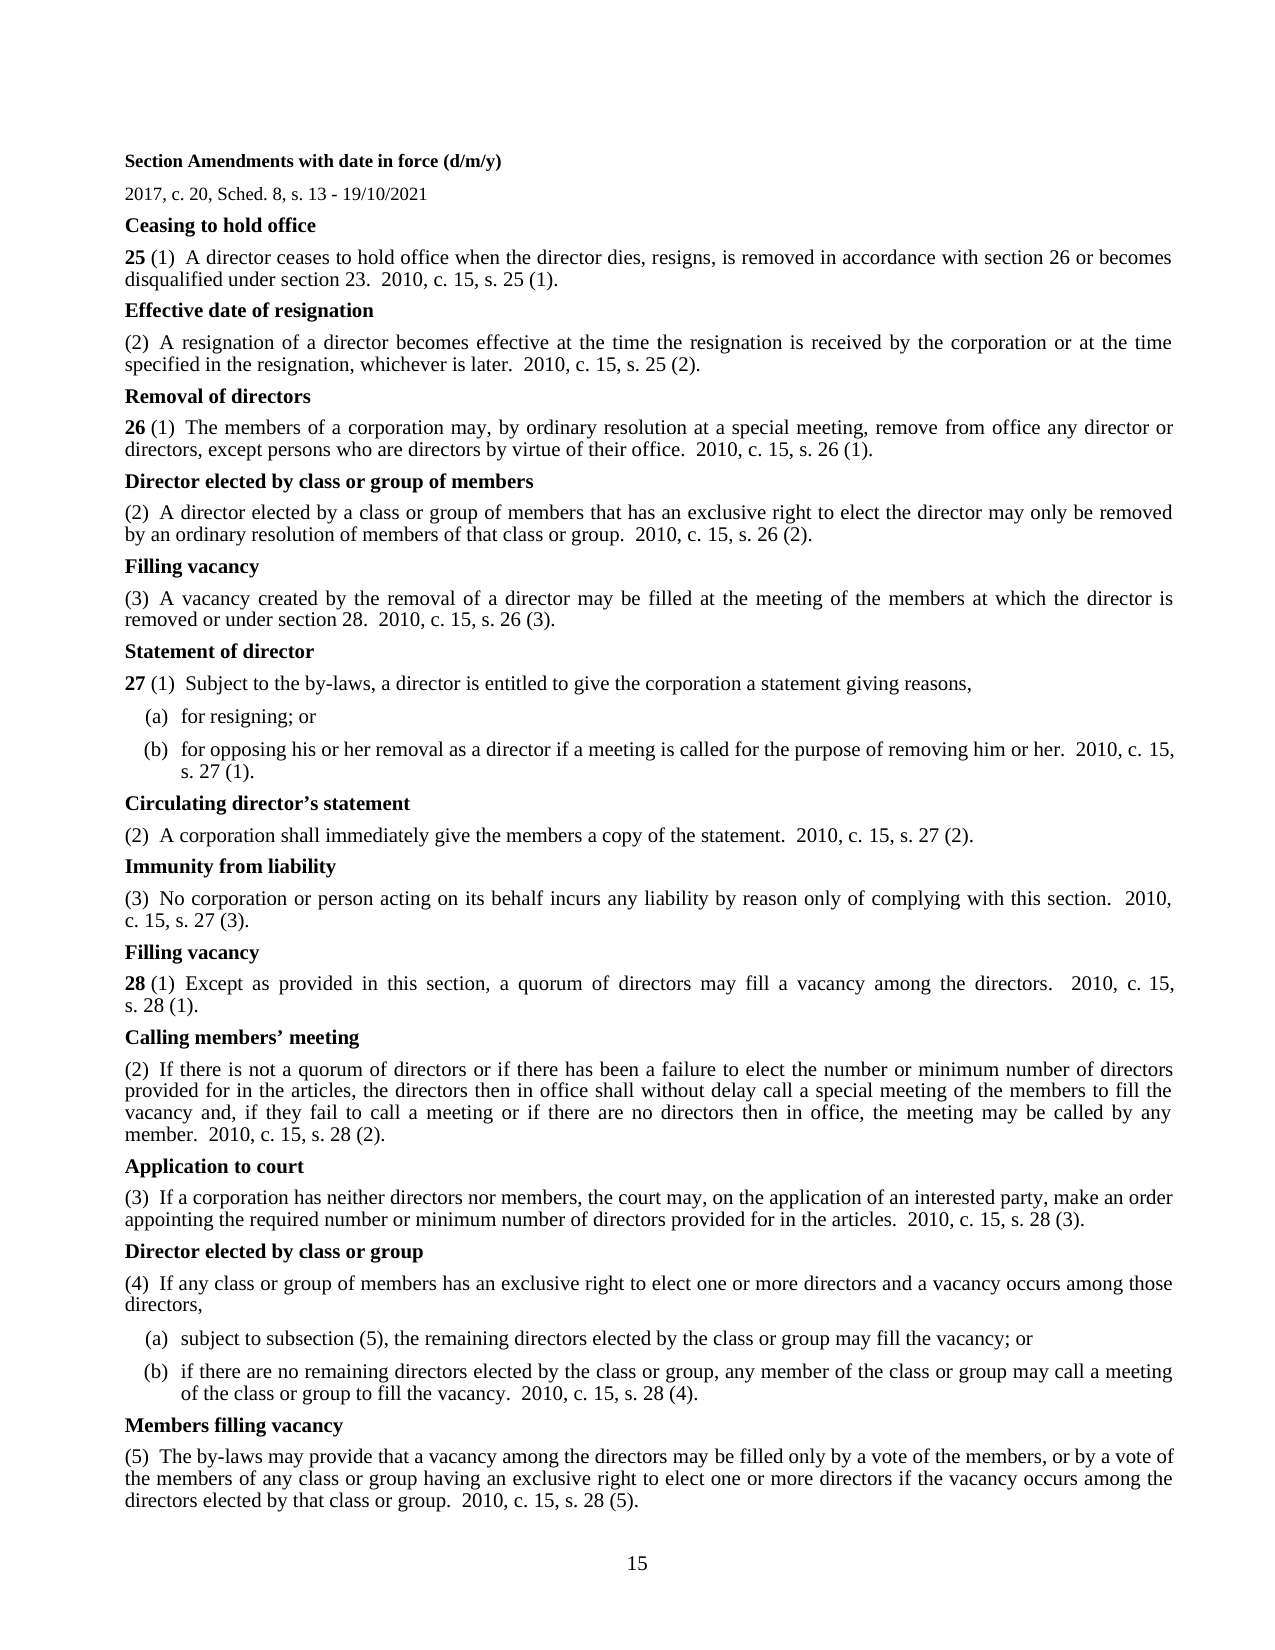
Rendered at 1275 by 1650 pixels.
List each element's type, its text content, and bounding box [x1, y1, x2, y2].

text Ceasing to hold office [124, 218, 1174, 236]
text Removal of directors [124, 388, 1174, 407]
text (3) If a corporation has neither directors nor members, the court may, on the application of an interested party, make an order appointing the required number or minimum number of directors provided for in the articles. 2010, c. 15, s. 28 (3). [124, 1187, 1174, 1231]
text (2) A resignation of a director becomes effective at the time the resignation is received by the corporation or at the time specified in the resignation, whichever is later. 2010, c. 15, s. 25 (2). [124, 332, 1174, 376]
text (3) No corporation or person acting on its behalf incurs any liability by reason only of complying with this section. 2010, c. 15, s. 27 (3). [124, 888, 1174, 932]
text (a) subject to subsection (5), the remaining directors elected by the class or group may fill the vacancy; or [124, 1328, 1174, 1349]
text Filling vacancy [124, 944, 1174, 963]
text Section Amendments with date in force (d/m/y) [124, 150, 1174, 172]
text (b) if there are no remaining directors elected by the class or group, any member of the class or group may call a meeting of the class or group to fill the vacancy. 2010, c. 15, s. 28 (4). [124, 1361, 1174, 1404]
text Circulating director’s statement [124, 796, 1174, 814]
text (2) A director elected by a class or group of members that has an exclusive right to elect the director may only be removed by an ordinary resolution of members of that class or group. 2010, c. 15, s. 26 (2). [124, 502, 1174, 546]
text Filling vacancy [124, 558, 1174, 577]
text (2) A corporation shall immediately give the members a copy of the statement. 2010, c. 15, s. 27 (2). [124, 825, 1174, 846]
text 2017, c. 20, Sched. 8, s. 13 - 19/10/2021 [124, 183, 1174, 205]
text Immunity from liability [124, 859, 1174, 878]
text (4) If any class or group of members has an exclusive right to elect one or more directors and a vacancy occurs among those directors, [124, 1272, 1174, 1316]
text 27 (1) Subject to the by-laws, a director is entitled to give the corporation a statement giving reasons, [124, 673, 1174, 694]
text (5) The by-laws may provide that a vacancy among the directors may be filled only by a vote of the members, or by a vote of the members of any class or group having an exclusive right to elect one or more directors if the vacancy occurs among the directors elected by that class or group. 2010, c. 15, s. 28 (5). [124, 1446, 1174, 1511]
text Statement of director [124, 644, 1174, 662]
text Director elected by class or group [124, 1243, 1174, 1262]
text (3) A vacancy created by the removal of a director may be filled at the meeting of the members at which the director is removed or under section 28. 2010, c. 15, s. 26 (3). [124, 588, 1174, 631]
text Effective date of resignation [124, 303, 1174, 322]
text Calling members’ meeting [124, 1029, 1174, 1048]
text Director elected by class or group of members [124, 473, 1174, 492]
text 26 (1) The members of a corporation may, by ordinary resolution at a special meeting, remove from office any director or directors, except persons who are directors by virtue of their office. 2010, c. 15, s. 26 (1). [124, 417, 1174, 461]
text 28 (1) Except as provided in this section, a quorum of directors may fill a vacancy among the directors. 2010, c. 15, s. 28 (1). [124, 973, 1174, 1017]
text Application to court [124, 1158, 1174, 1177]
text Members filling vacancy [124, 1417, 1174, 1436]
text (2) If there is not a quorum of directors or if there has been a failure to elect the number or minimum number of directors provided for in the articles, the directors then in office shall without delay call a special meeting of the members to fill the vacancy and, if they fail to call a meeting or if there are no directors then in office, the meeting may be called by any member. 2010, c. 15, s. 28 (2). [124, 1058, 1174, 1146]
text (b) for opposing his or her removal as a director if a meeting is called for the purpose of removing him or her. 2010, c. 15, s. 27 (1). [124, 739, 1174, 783]
text (a) for resigning; or [124, 706, 1174, 728]
text 25 (1) A director ceases to hold office when the director dies, resigns, is removed in accordance with section 26 or becomes disqualified under section 23. 2010, c. 15, s. 25 (1). [124, 247, 1174, 290]
